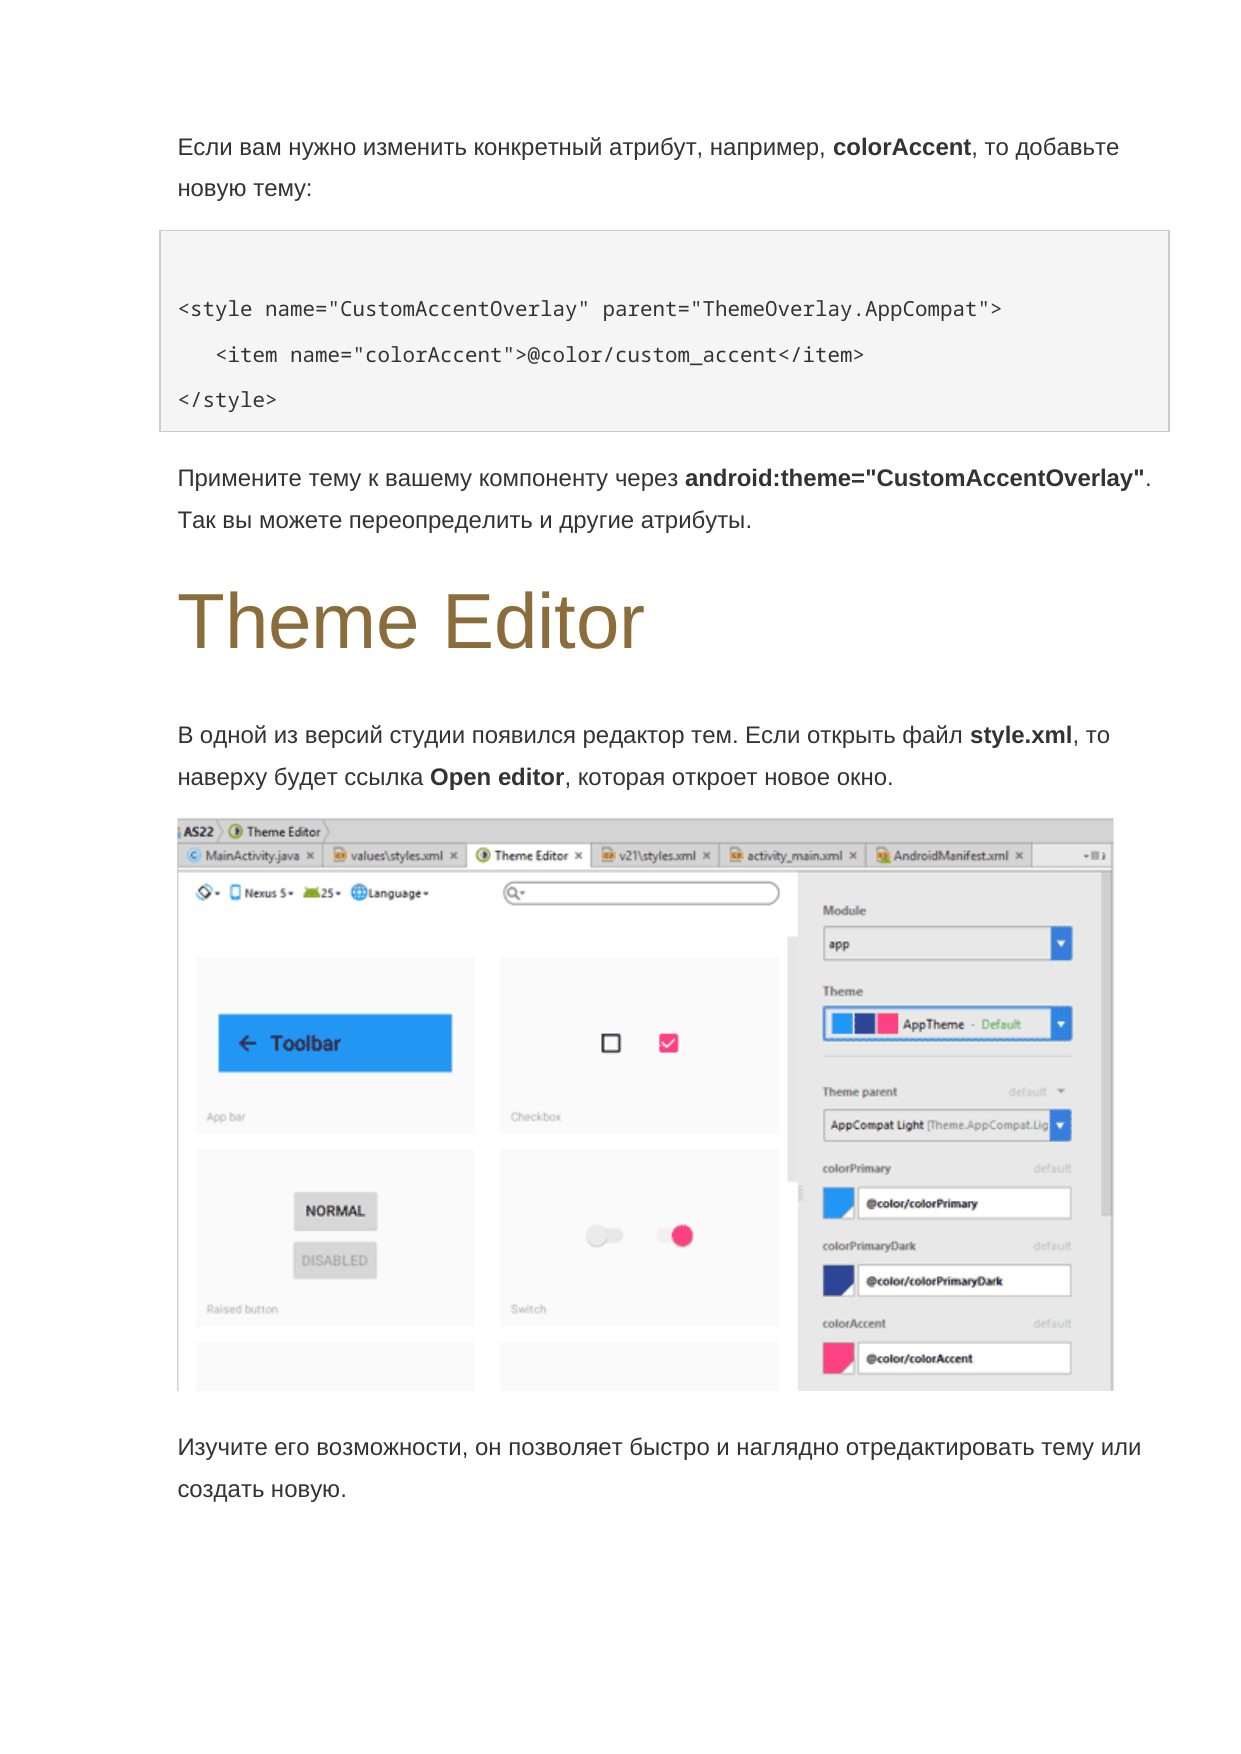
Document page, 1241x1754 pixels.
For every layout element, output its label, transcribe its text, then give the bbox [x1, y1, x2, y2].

text В одной из версий студии появился редактор тем. Если открыть файл style.xml, то наверху будет ссылка Open editor, которая откроет новое окно. [177, 707, 1152, 791]
text <item name="colorAccent">@color/custom_accent</item> [161, 321, 1168, 367]
text Примените тему к вашему компоненту через android:theme="CustomAccentOverlay". Так вы можете переопределить и другие атрибуты. [177, 449, 1152, 533]
text Если вам нужно изменить конкретный атрибут, например, colorAccent, то добавьте новую тему: [177, 118, 1152, 202]
text Theme Editor [177, 575, 1152, 665]
text </style> [161, 367, 1168, 431]
text <style name="CustomAccentOverlay" parent="ThemeOverlay.AppCompat"> [161, 276, 1168, 321]
picture [177, 818, 1114, 1391]
text Изучите его возможности, он позволяет быстро и наглядно отредактировать тему или создать новую. [177, 1419, 1152, 1502]
